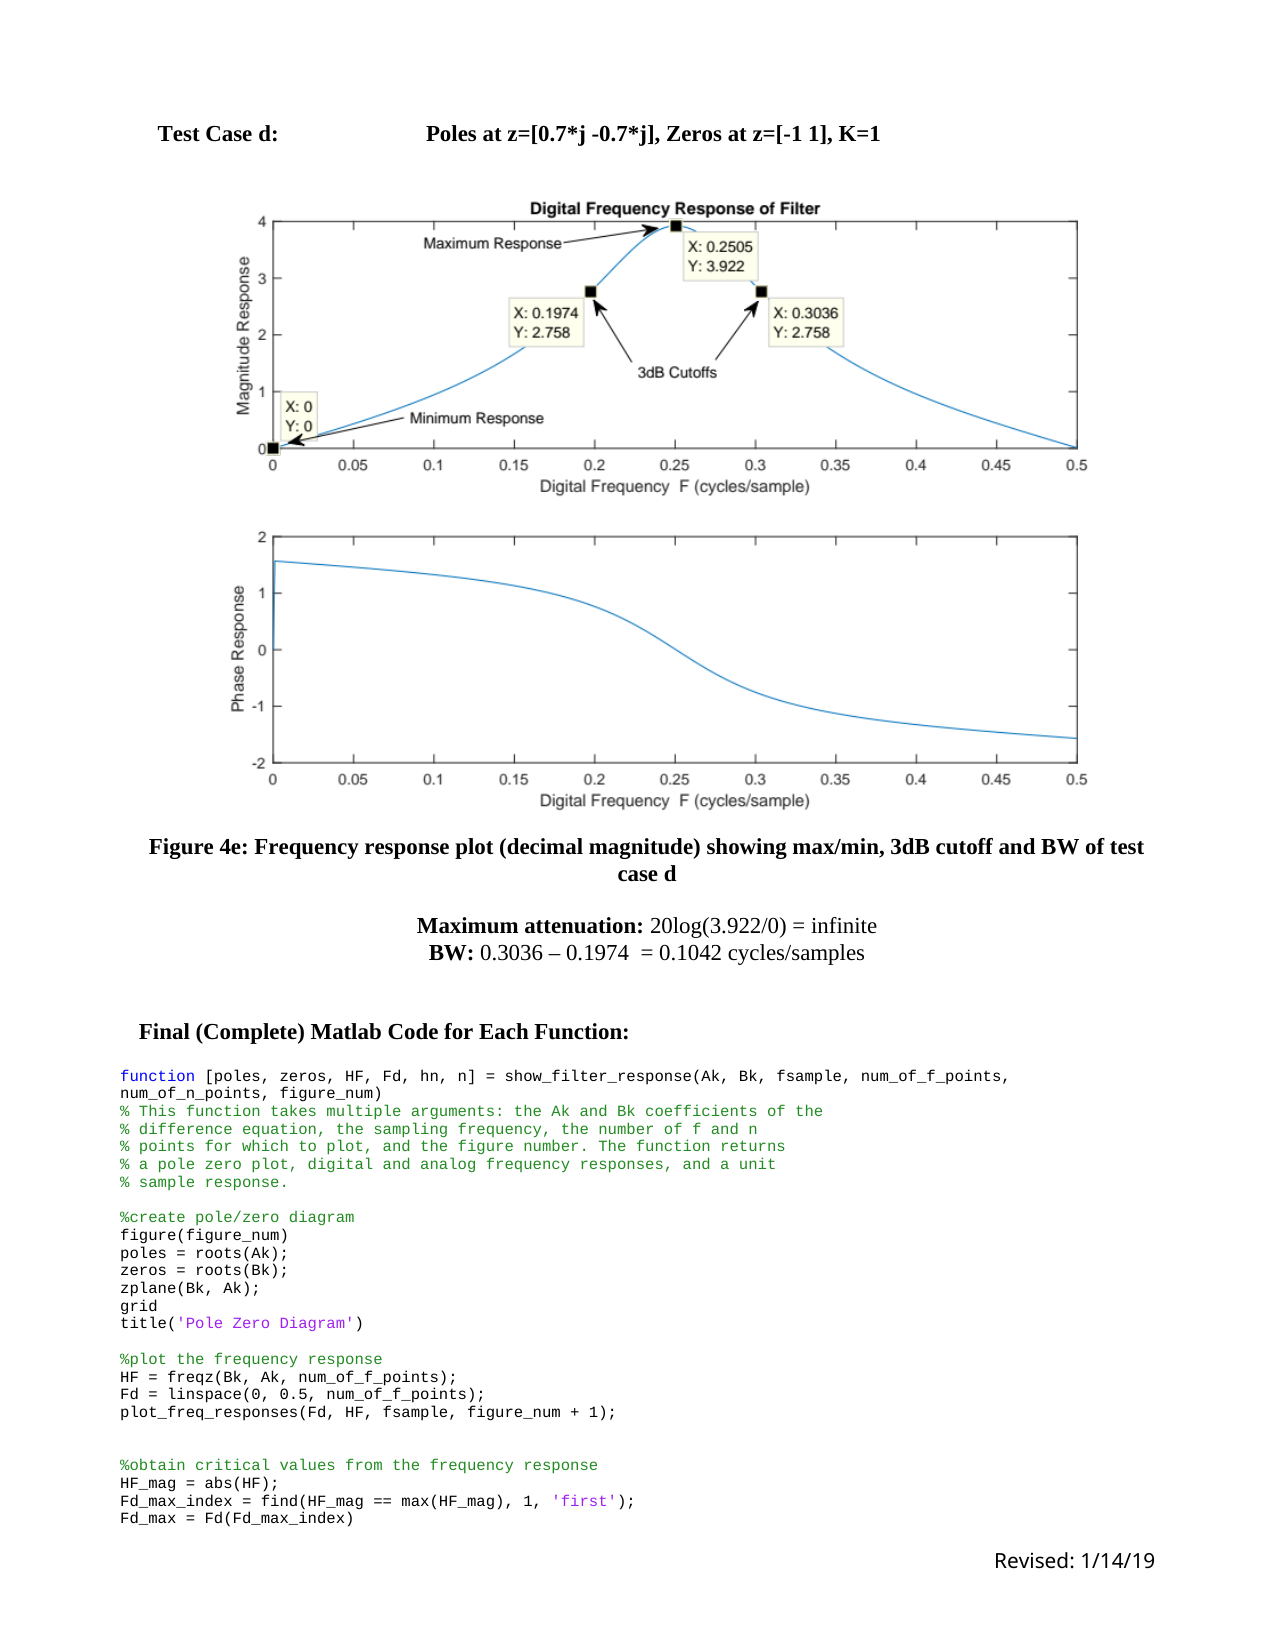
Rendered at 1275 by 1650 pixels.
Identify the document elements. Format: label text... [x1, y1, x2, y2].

text title('Pole Zero Diagram') [120, 1316, 1155, 1333]
text zplane(Bk, Ak); [120, 1280, 1155, 1298]
text %plot the frequency response [120, 1351, 1155, 1369]
text Final (Complete) Matlab Code for Each Function: [139, 1018, 1155, 1044]
text Figure 4e: Frequency response plot (decimal magnitude) showing max/min, 3dB cutoff and BW of test case d [139, 833, 1155, 886]
text poles = roots(Ak); [120, 1245, 1155, 1263]
text %create pole/zero diagram [120, 1209, 1155, 1227]
text HF_mag = abs(HF); [120, 1475, 1155, 1493]
text % This function takes multiple arguments: the Ak and Bk coefficients of the [120, 1103, 1155, 1121]
text % difference equation, the sampling frequency, the number of f and n [120, 1121, 1155, 1139]
text % points for which to plot, and the figure number. The function returns [120, 1139, 1155, 1156]
text BW: 0.3036 – 0.1974 = 0.1042 cycles/samples [139, 939, 1155, 965]
text Fd_max = Fd(Fd_max_index) [120, 1511, 1155, 1528]
text zeros = roots(Bk); [120, 1263, 1155, 1280]
text function [poles, zeros, HF, Fd, hn, n] = show_filter_response(Ak, Bk, fsample, num_of_f_points, num_of_n_points, figure_num) [120, 1068, 1155, 1103]
text figure(figure_num) [120, 1227, 1155, 1245]
text %obtain critical values from the frequency response [120, 1457, 1155, 1475]
text plot_freq_responses(Fd, HF, fsample, figure_num + 1); [120, 1404, 1155, 1422]
text Fd = linspace(0, 0.5, num_of_f_points); [120, 1387, 1155, 1404]
text Test Case d: Poles at z=[0.7*j -0.7*j], Zeros at z=[-1 1], K=1 [157, 120, 1155, 146]
text % a pole zero plot, digital and analog frequency responses, and a unit [120, 1156, 1155, 1174]
text Fd_max_index = find(HF_mag == max(HF_mag), 1, 'first'); [120, 1493, 1155, 1511]
text Maximum attenuation: 20log(3.922/0) = infinite [139, 912, 1155, 939]
text grid [120, 1298, 1155, 1316]
text HF = freqz(Bk, Ak, num_of_f_points); [120, 1369, 1155, 1387]
text % sample response. [120, 1174, 1155, 1192]
